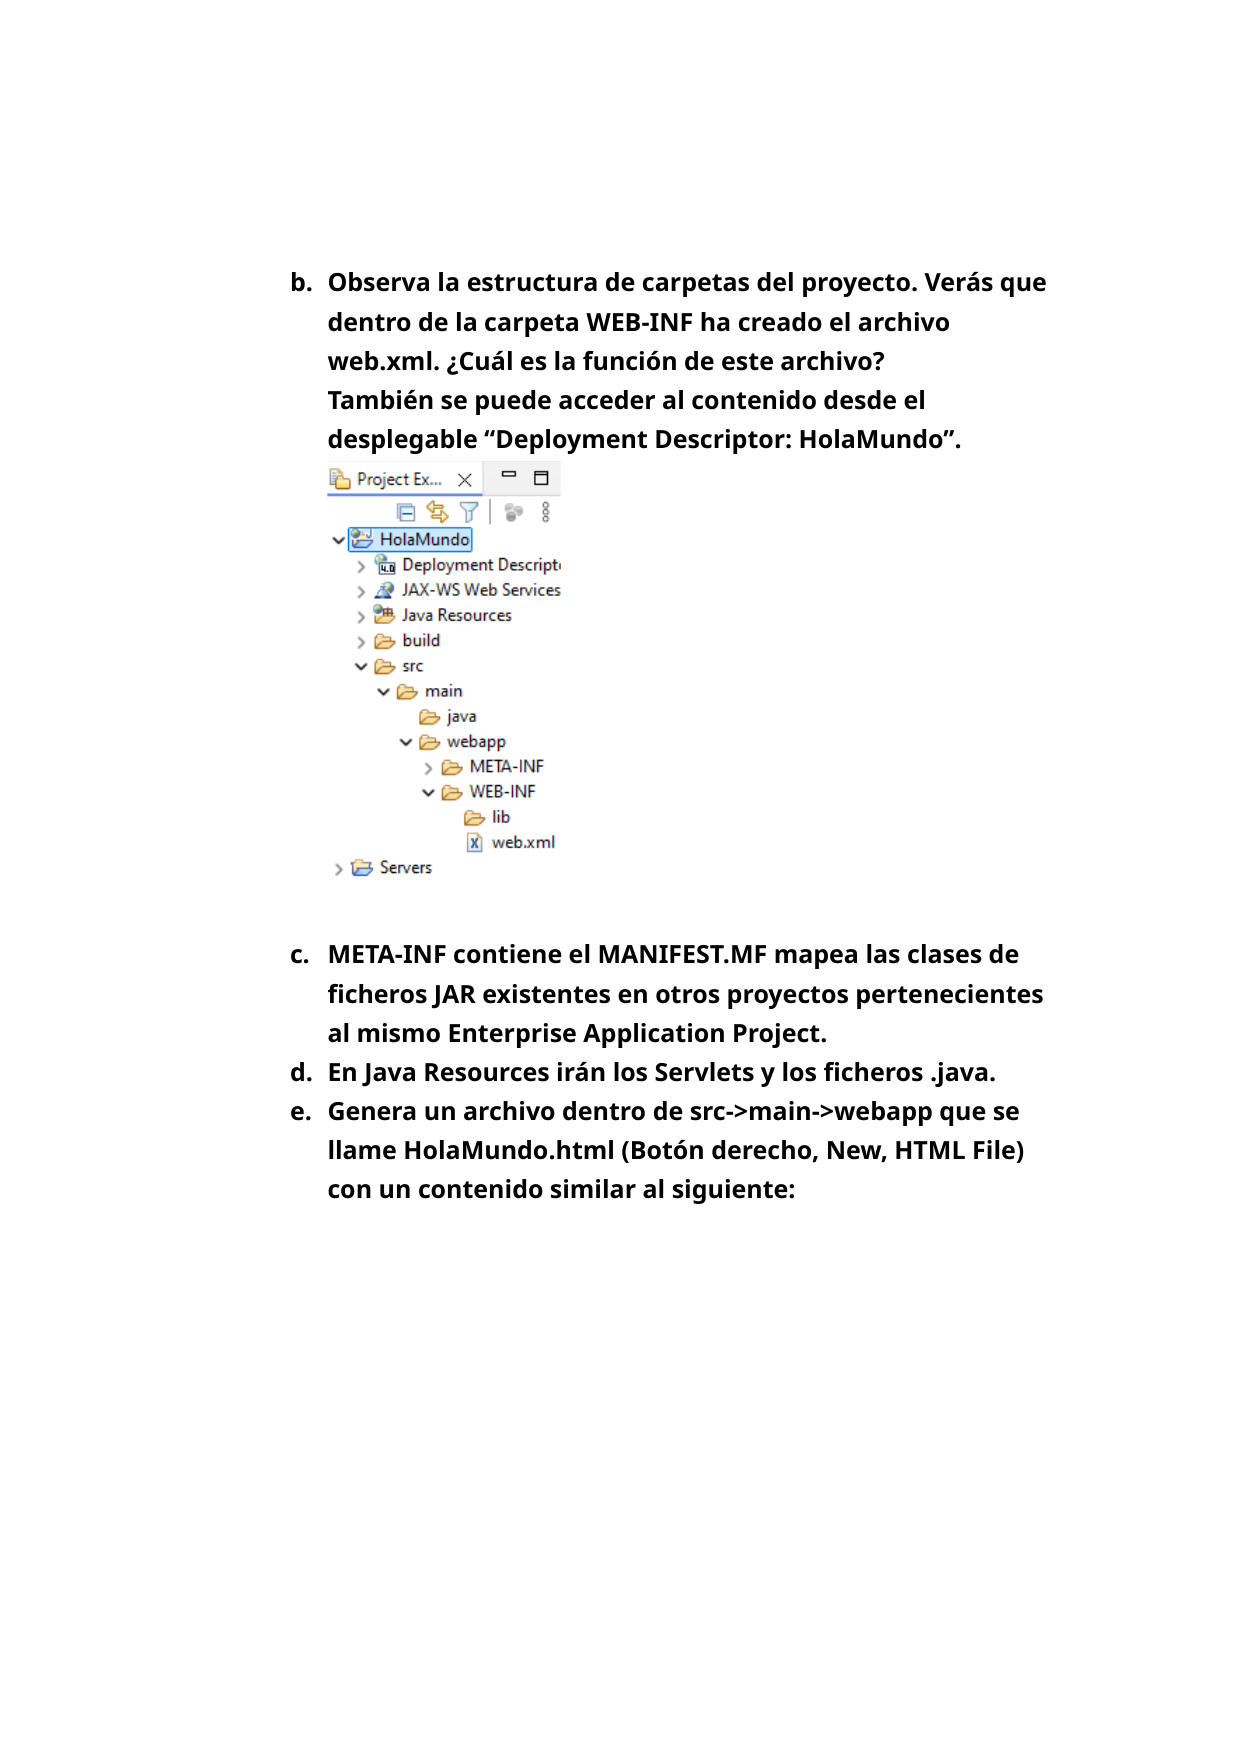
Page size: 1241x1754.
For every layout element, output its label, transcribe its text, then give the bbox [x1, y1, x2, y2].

list Observa la estructura de carpetas del proyecto. Verás que dentro de la carpeta WEB-INF ha creado el archivo web.xml. ¿Cuál es la función de este archivo? [290, 265, 1063, 377]
list Genera un archivo dentro de src->main->webapp que se llame HolaMundo.html (Botón derecho, New, HTML File) con un contenido similar al siguiente: [290, 1094, 1063, 1206]
picture [327, 461, 561, 893]
list META-INF contiene el MANIFEST.MF mapea las clases de ficheros JAR existentes en otros proyectos pertenecientes al mismo Enterprise Application Project. [290, 937, 1063, 1049]
list También se puede acceder al contenido desde el desplegable “Deployment Descriptor: HolaMundo”. [327, 383, 1063, 456]
list En Java Resources irán los Servlets y los ficheros .java. [290, 1055, 1063, 1089]
